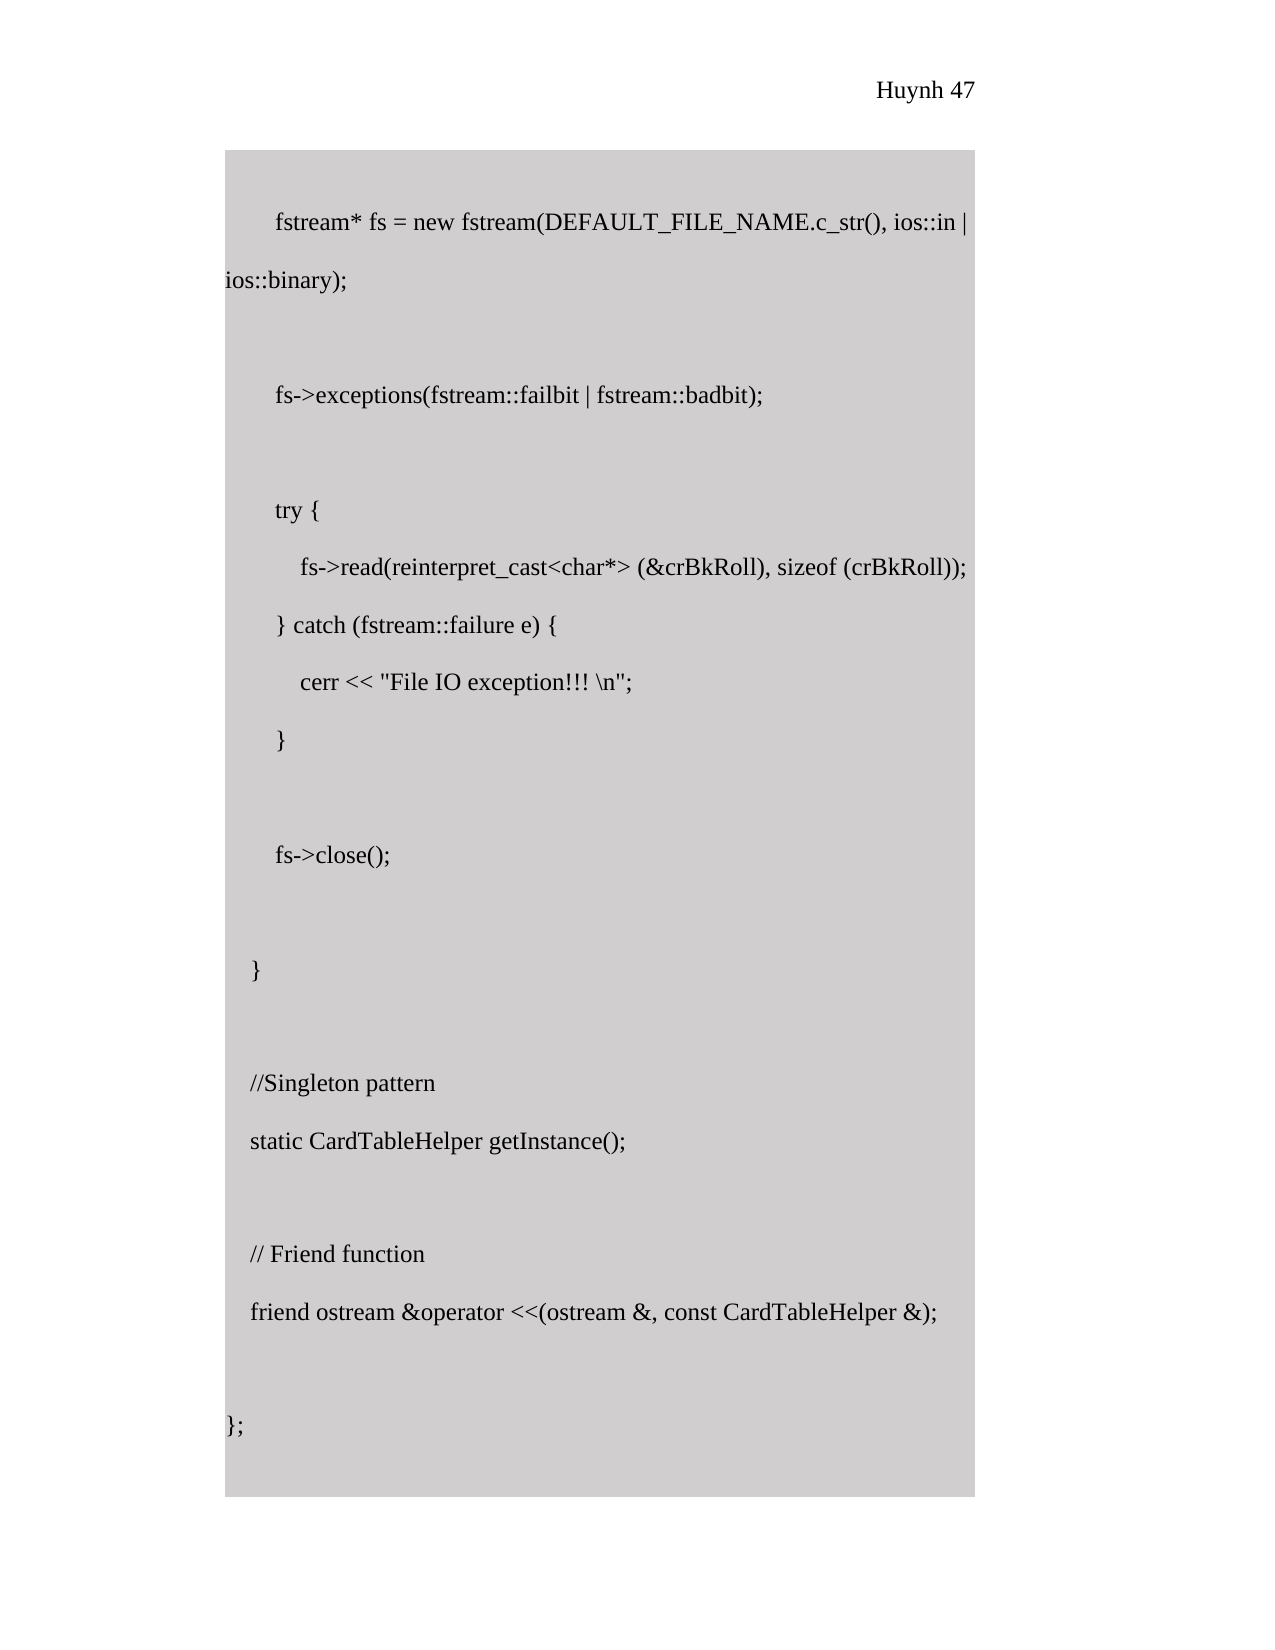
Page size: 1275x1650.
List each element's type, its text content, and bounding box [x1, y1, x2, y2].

list //Singleton pattern [225, 1068, 975, 1097]
list fstream* fs = new fstream(DEFAULT_FILE_NAME.c_str(), ios::in | ios::binary); [225, 207, 975, 294]
list fs->exceptions(fstream::failbit | fstream::badbit); [225, 380, 975, 409]
list } [225, 955, 975, 984]
list try { [225, 495, 975, 524]
list } catch (fstream::failure e) { [225, 610, 975, 639]
list } [225, 725, 975, 754]
list friend ostream &operator <<(ostream &, const CardTableHelper &); [225, 1297, 975, 1326]
list fs->close(); [225, 840, 975, 869]
list // Friend function [225, 1239, 975, 1268]
list static CardTableHelper getInstance(); [225, 1126, 975, 1155]
list fs->read(reinterpret_cast<char*> (&crBkRoll), sizeof (crBkRoll)); [225, 552, 975, 581]
list }; [225, 1411, 975, 1439]
list cerr << "File IO exception!!! \n"; [225, 667, 975, 696]
